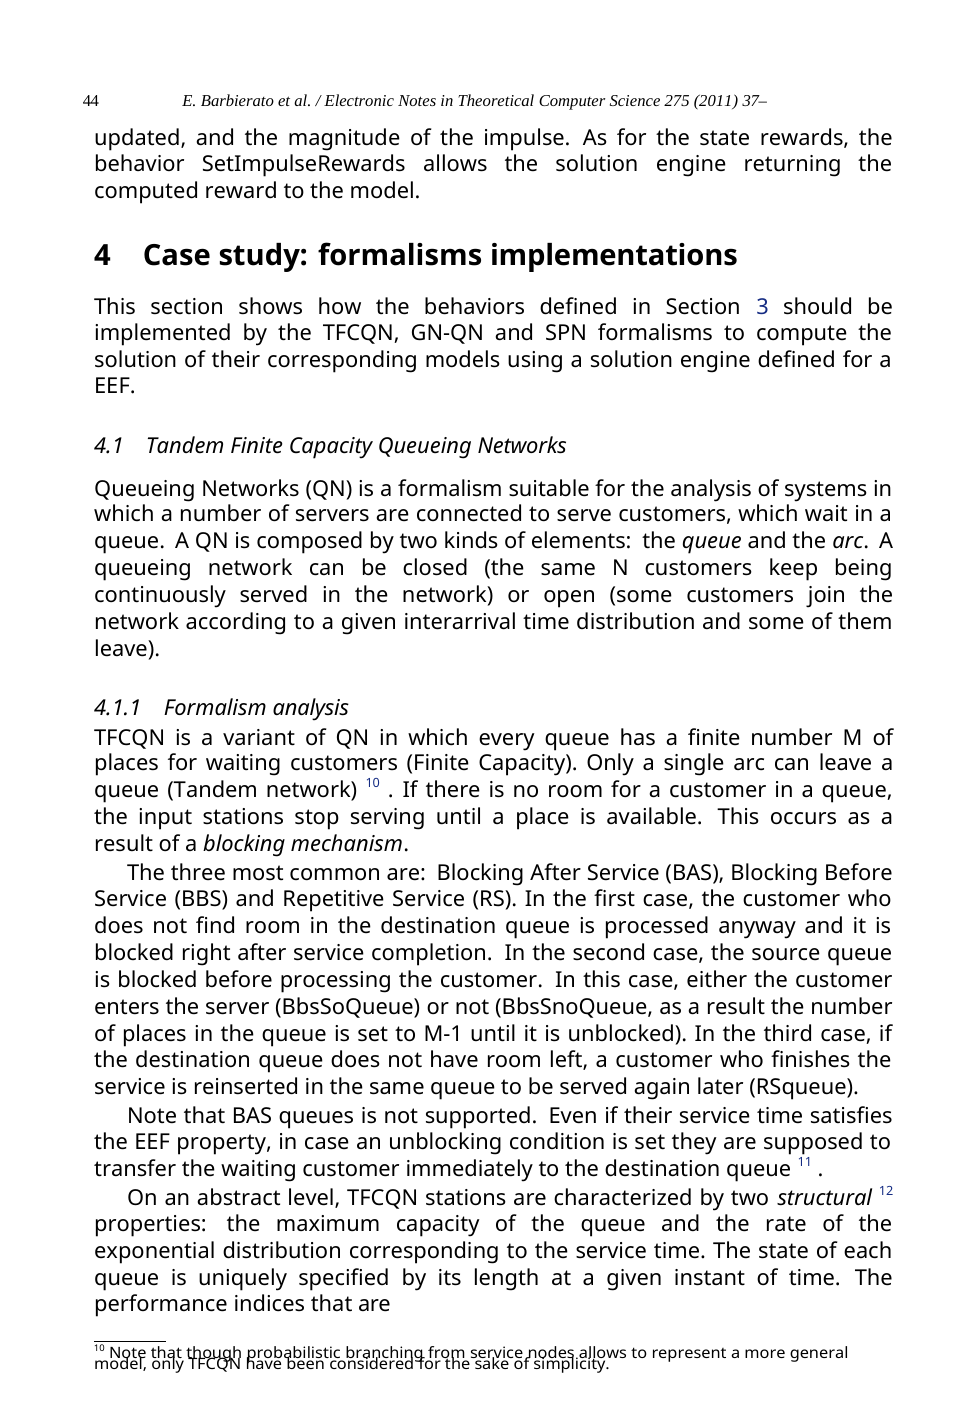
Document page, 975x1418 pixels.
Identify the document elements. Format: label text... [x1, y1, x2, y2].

text This section shows how the behaviors defined in Section 3 should be implemented by the TFCQN, GN-QN and SPN formalisms to compute the solution of their corresponding models using a solution engine defined for a EEF. [94, 293, 893, 400]
text updated, and the magnitude of the impulse. As for the state rewards, the behavior SetImpulseRewards allows the solution engine returning the computed reward to the model. [94, 124, 893, 204]
text 10 Note that though probabilistic branching from service nodes allows to represent a more general model, only TFCQN have been considered for the sake of simplicity. [94, 1348, 904, 1374]
text Queueing Networks (QN) is a formalism suitable for the analysis of systems in which a number of servers are connected to serve customers, which wait in a queue. A QN is composed by two kinds of elements: the queue and the arc. A queueing network can be closed (the same N customers keep being continuously served in the network) or open (some customers join the network according to a given interarrival time distribution and some of them leave). [94, 474, 893, 663]
text TFCQN is a variant of QN in which every queue has a finite number M of places for waiting customers (Finite Capacity). Only a single arc can leave a queue (Tandem network) 10 . If there is no room for a customer in a queue, the input stations stop serving until a place is available. This occurs as a result of a blocking mechanism. [94, 723, 893, 858]
text Note that BAS queues is not supported. Even if their service time satisfies the EEF property, in case an unblocking condition is set they are supposed to transfer the waiting customer immediately to the destination queue 11 . [94, 1102, 893, 1182]
list Formalism analysis [94, 691, 904, 722]
text On an abstract level, TFCQN stations are characterized by two structural 12 properties: the maximum capacity of the queue and the rate of the exponential distribution corresponding to the service time. The state of each queue is uniquely specified by its length at a given instant of time. The performance indices that are [94, 1184, 893, 1318]
text The three most common are: Blocking After Service (BAS), Blocking Before Service (BBS) and Repetitive Service (RS). In the first case, the customer who does not find room in the destination queue is processed anyway and it is blocked right after service completion. In the second case, the source queue is blocked before processing the customer. In this case, either the customer enters the server (BbsSoQueue) or not (BbsSnoQueue, as a result the number of places in the queue is set to M-1 until it is unblocked). In the third case, if the destination queue does not have room left, a customer who finishes the service is reinserted in the same queue to be served again later (RSqueue). [94, 859, 893, 1101]
subtitle Case study: formalisms implementations [94, 234, 904, 274]
list Tandem Finite Capacity Queueing Networks [94, 430, 904, 460]
